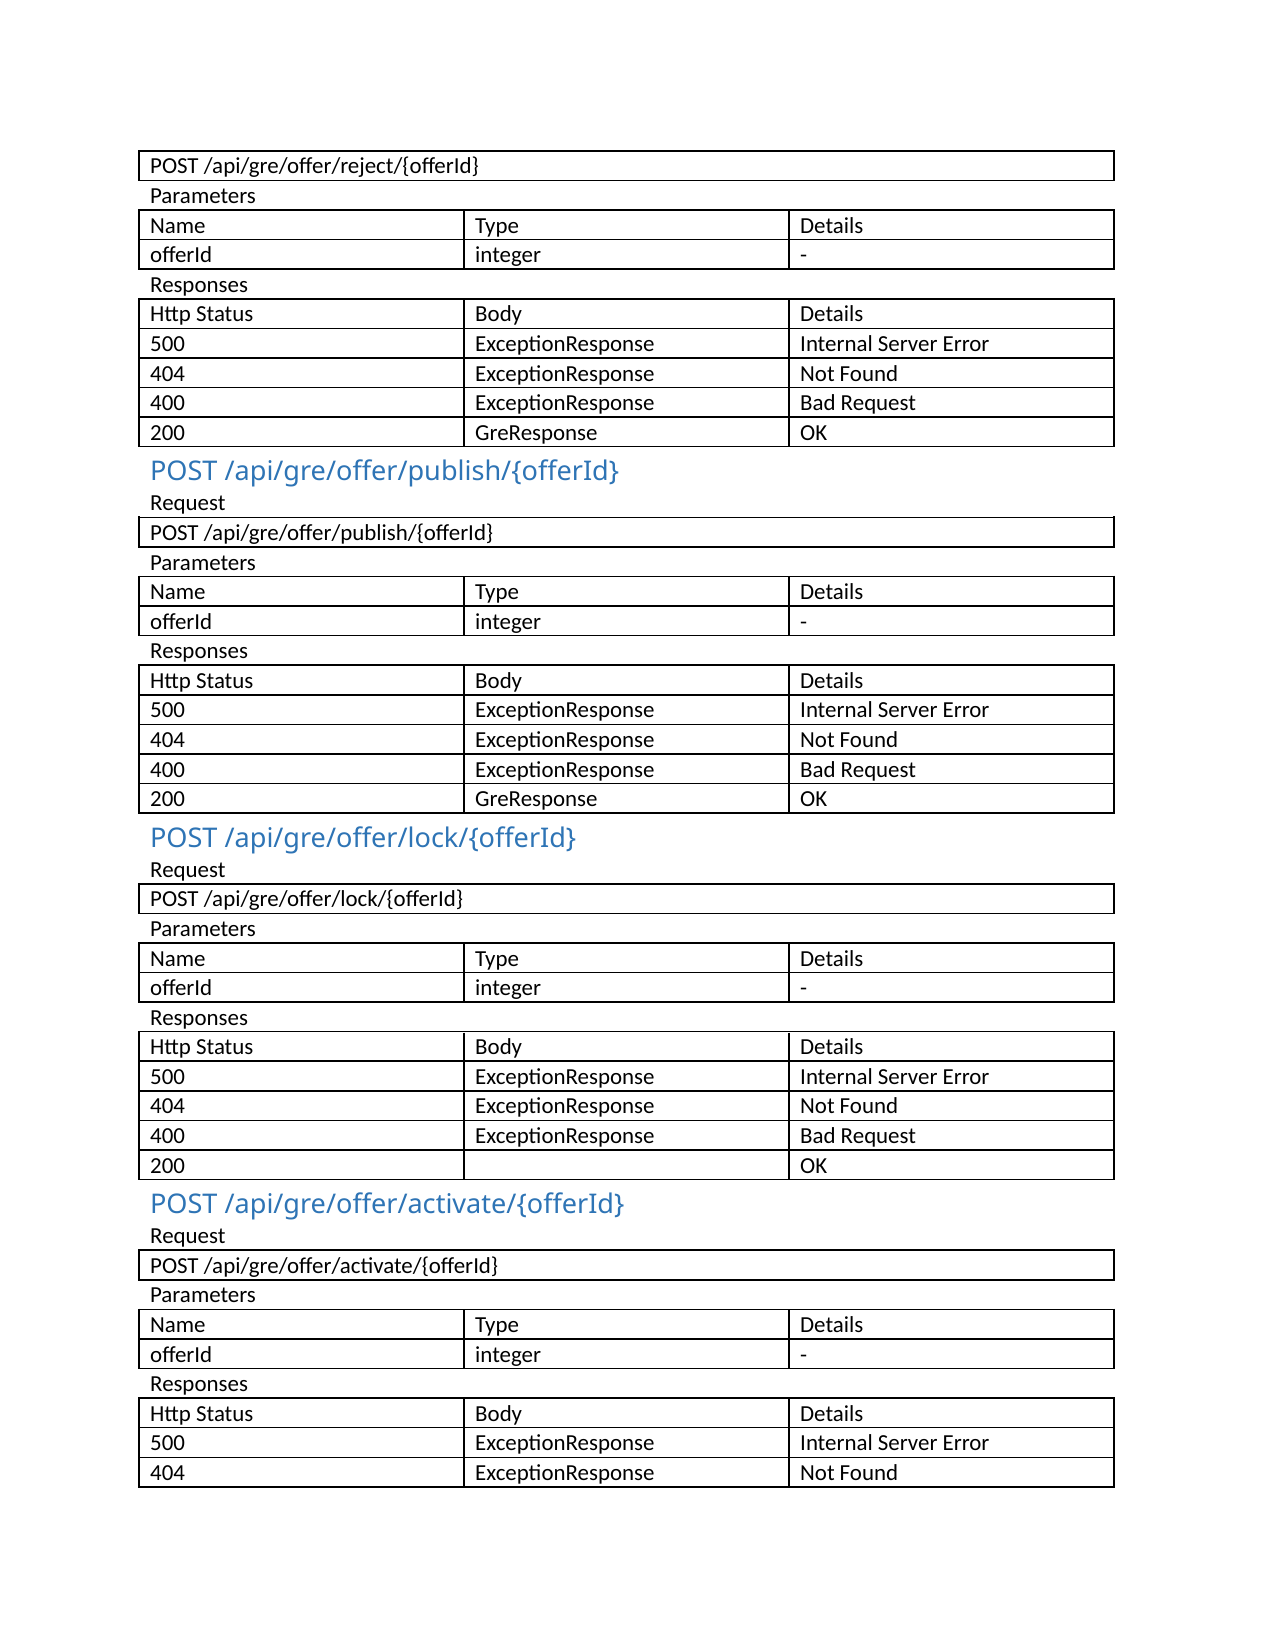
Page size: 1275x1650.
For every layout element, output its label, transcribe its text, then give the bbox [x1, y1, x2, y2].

text Request [150, 488, 1125, 516]
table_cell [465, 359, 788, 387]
text Responses [150, 270, 1125, 298]
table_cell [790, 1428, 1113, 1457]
subtitle POST /api/gre/offer/activate/{offerId} [150, 1184, 1125, 1221]
text Parameters [150, 181, 1125, 209]
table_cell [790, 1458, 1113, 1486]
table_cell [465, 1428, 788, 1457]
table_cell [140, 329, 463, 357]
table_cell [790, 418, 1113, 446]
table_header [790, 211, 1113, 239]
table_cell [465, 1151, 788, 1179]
subtitle POST /api/gre/offer/lock/{offerId} [150, 818, 1125, 855]
subtitle POST /api/gre/offer/publish/{offerId} [150, 452, 1125, 488]
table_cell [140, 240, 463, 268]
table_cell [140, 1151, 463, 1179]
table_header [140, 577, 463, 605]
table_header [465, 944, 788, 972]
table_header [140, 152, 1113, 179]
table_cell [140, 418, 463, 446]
text Request [150, 1221, 1125, 1249]
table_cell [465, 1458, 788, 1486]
text Responses [150, 1369, 1125, 1397]
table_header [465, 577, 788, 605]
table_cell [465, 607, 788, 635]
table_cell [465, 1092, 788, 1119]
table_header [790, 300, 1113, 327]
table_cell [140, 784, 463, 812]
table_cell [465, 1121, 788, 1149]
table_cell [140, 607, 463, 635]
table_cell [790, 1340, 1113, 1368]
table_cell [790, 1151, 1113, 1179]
text Request [150, 855, 1125, 883]
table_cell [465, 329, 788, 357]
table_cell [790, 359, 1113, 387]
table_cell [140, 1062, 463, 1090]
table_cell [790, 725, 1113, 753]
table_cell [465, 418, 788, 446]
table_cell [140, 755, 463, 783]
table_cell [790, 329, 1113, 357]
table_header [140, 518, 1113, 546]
text Parameters [150, 1281, 1125, 1308]
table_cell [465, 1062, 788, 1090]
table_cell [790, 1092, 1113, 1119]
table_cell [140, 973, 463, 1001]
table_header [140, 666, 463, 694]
text Responses [150, 636, 1125, 664]
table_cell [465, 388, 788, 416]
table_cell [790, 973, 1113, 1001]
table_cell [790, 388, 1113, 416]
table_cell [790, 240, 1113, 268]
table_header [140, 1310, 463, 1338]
text Parameters [150, 548, 1125, 576]
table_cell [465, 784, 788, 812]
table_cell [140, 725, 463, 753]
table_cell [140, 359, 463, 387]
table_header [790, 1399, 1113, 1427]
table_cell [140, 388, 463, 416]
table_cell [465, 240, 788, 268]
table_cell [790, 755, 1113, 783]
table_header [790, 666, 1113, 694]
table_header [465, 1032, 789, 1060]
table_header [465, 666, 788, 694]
text Parameters [150, 914, 1125, 942]
text Responses [150, 1003, 1125, 1031]
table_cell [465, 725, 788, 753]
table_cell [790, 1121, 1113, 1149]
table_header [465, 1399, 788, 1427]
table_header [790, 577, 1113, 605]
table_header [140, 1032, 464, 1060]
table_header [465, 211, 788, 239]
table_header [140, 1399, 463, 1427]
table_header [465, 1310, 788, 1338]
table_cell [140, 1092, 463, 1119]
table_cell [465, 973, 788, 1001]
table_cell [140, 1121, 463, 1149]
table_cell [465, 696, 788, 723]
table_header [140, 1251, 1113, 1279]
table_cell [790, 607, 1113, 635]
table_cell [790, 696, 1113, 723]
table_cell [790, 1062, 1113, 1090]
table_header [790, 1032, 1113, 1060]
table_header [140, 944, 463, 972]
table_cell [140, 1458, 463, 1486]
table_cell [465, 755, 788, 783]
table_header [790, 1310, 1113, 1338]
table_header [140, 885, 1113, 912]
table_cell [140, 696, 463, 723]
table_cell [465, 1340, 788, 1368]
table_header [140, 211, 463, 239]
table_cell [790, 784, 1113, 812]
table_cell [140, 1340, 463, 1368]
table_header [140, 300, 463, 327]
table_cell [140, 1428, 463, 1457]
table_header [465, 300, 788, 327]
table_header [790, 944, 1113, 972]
